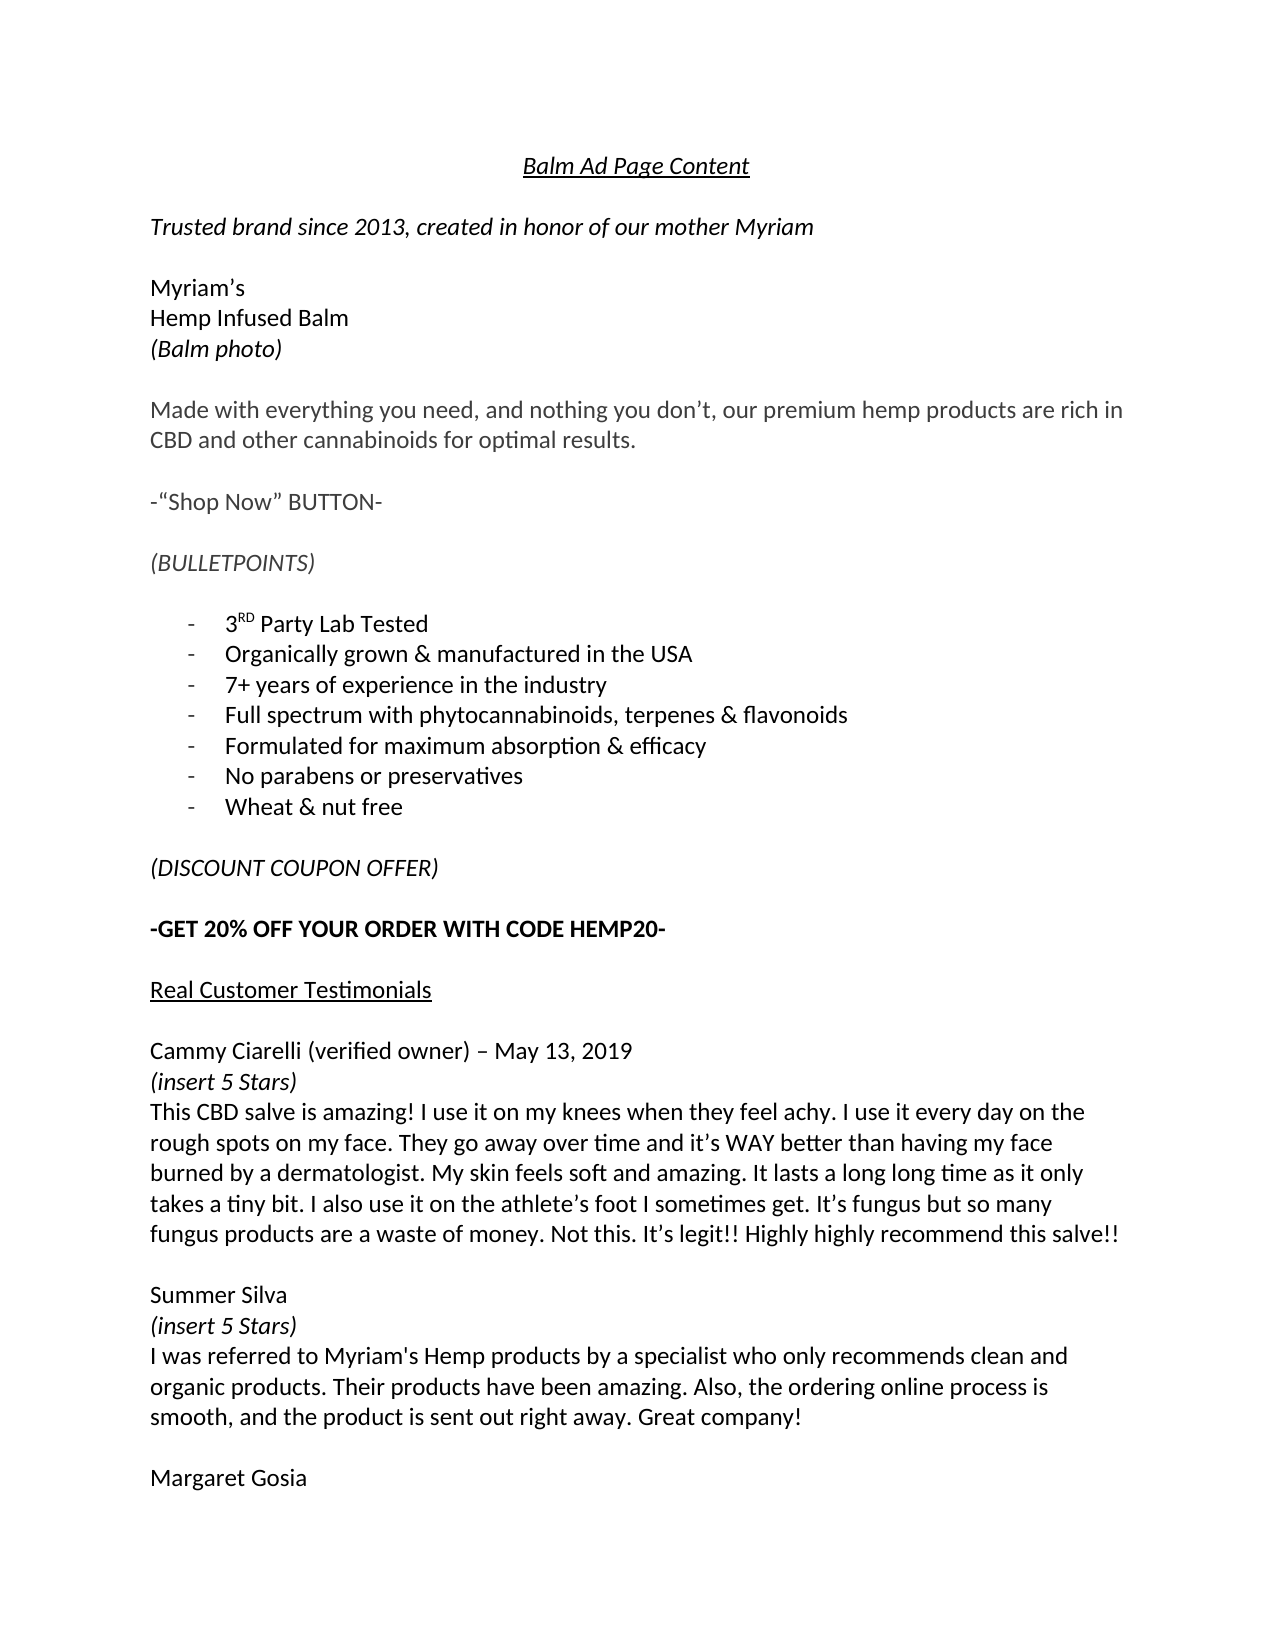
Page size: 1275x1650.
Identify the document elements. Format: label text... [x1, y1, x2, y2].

list 3RD Party Lab Tested [187, 608, 1125, 638]
text I was referred to Myriam's Hemp products by a specialist who only recommends clean and organic products. Their products have been amazing. Also, the ordering online process is smooth, and the product is sent out right away. Great company! [150, 1340, 1125, 1432]
text This CBD salve is amazing! I use it on my knees when they feel achy. I use it every day on the rough spots on my face. They go away over time and it’s WAY better than having my face burned by a dermatologist. My skin feels soft and amazing. It lasts a long long time as it only takes a tiny bit. I also use it on the athlete’s foot I sometimes get. It’s fungus but so many fungus products are a waste of money. Not this. It’s legit!! Highly highly recommend this salve!! [150, 1096, 1125, 1249]
text (BULLETPOINTS) [150, 547, 1125, 577]
text Summer Silva [150, 1279, 1125, 1310]
text Myriam’s [150, 272, 1125, 303]
list Formulated for maximum absorption & efficacy [187, 730, 1125, 760]
text (Balm photo) [150, 333, 1125, 364]
text Margaret Gosia [150, 1462, 1125, 1493]
list No parabens or preservatives [187, 760, 1125, 791]
text (insert 5 Stars) [150, 1066, 1125, 1096]
text Hemp Infused Balm [150, 303, 1125, 333]
text Balm Ad Page Content [150, 150, 1125, 181]
list Full spectrum with phytocannabinoids, terpenes & flavonoids [187, 699, 1125, 730]
text Real Customer Testimonials [150, 974, 1125, 1004]
text (DISCOUNT COUPON OFFER) [150, 852, 1125, 882]
text Made with everything you need, and nothing you don’t, our premium hemp products are rich in CBD and other cannabinoids for optimal results. [150, 394, 1125, 455]
text -“Shop Now” BUTTON- [150, 486, 1125, 516]
text -GET 20% OFF YOUR ORDER WITH CODE HEMP20- [150, 913, 1125, 943]
list Wheat & nut free [187, 791, 1125, 821]
text (insert 5 Stars) [150, 1310, 1125, 1340]
list Organically grown & manufactured in the USA [187, 638, 1125, 669]
text Trusted brand since 2013, created in honor of our mother Myriam [150, 211, 1125, 242]
list 7+ years of experience in the industry [187, 669, 1125, 699]
text Cammy Ciarelli (verified owner) – May 13, 2019 [150, 1035, 1125, 1066]
